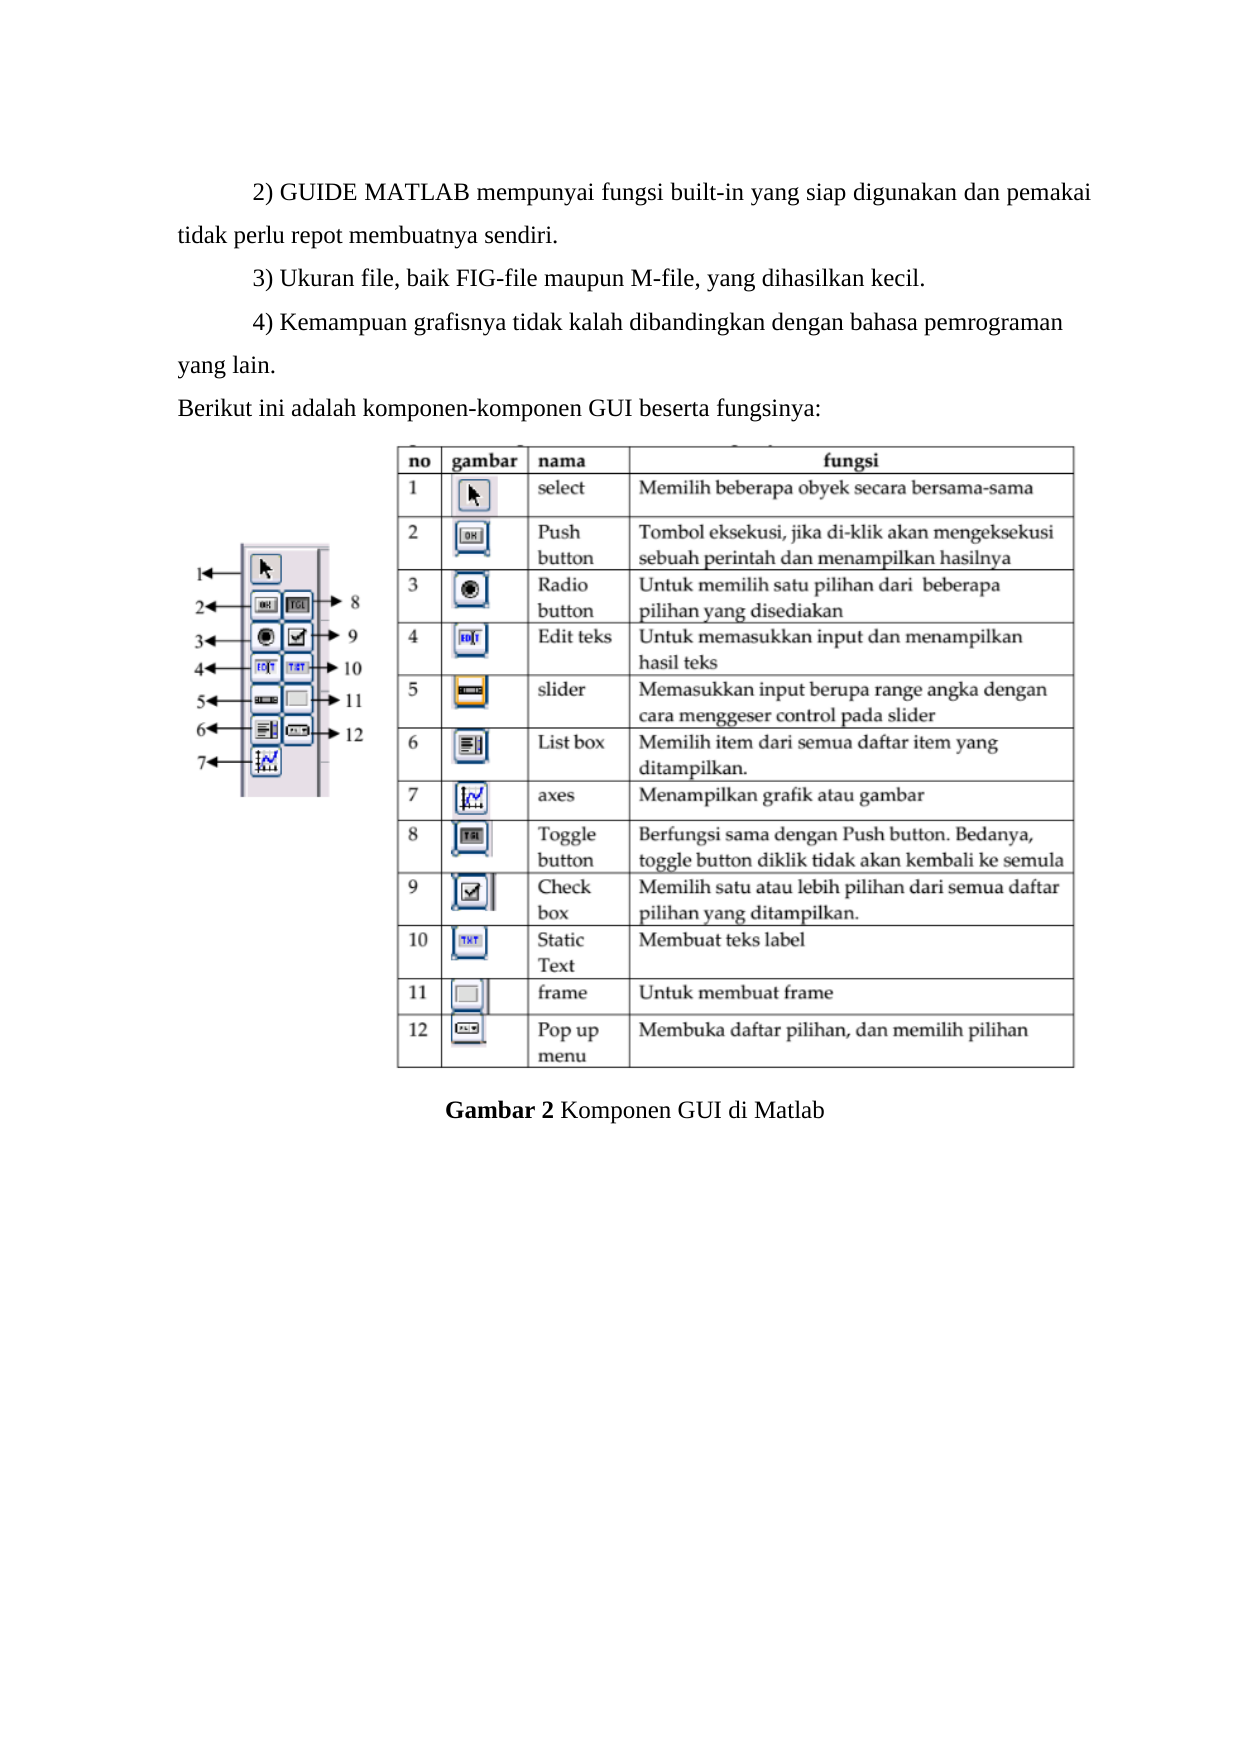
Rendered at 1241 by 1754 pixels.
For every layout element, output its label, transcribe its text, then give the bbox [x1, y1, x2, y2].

text yang lain. [177, 350, 1092, 378]
picture [177, 436, 1093, 1082]
text 4) Kemampuan grafisnya tidak kalah dibandingkan dengan bahasa pemrograman [177, 307, 1092, 335]
text Berikut ini adalah komponen‐komponen GUI beserta fungsinya: [177, 393, 1092, 422]
text Gambar 2 Komponen GUI di Matlab [177, 1082, 1092, 1124]
text 2) GUIDE MATLAB mempunyai fungsi built-in yang siap digunakan dan pemakai tidak perlu repot membuatnya sendiri. [177, 177, 1092, 249]
text 3) Ukuran file, baik FIG-file maupun M-file, yang dihasilkan kecil. [177, 263, 1092, 292]
